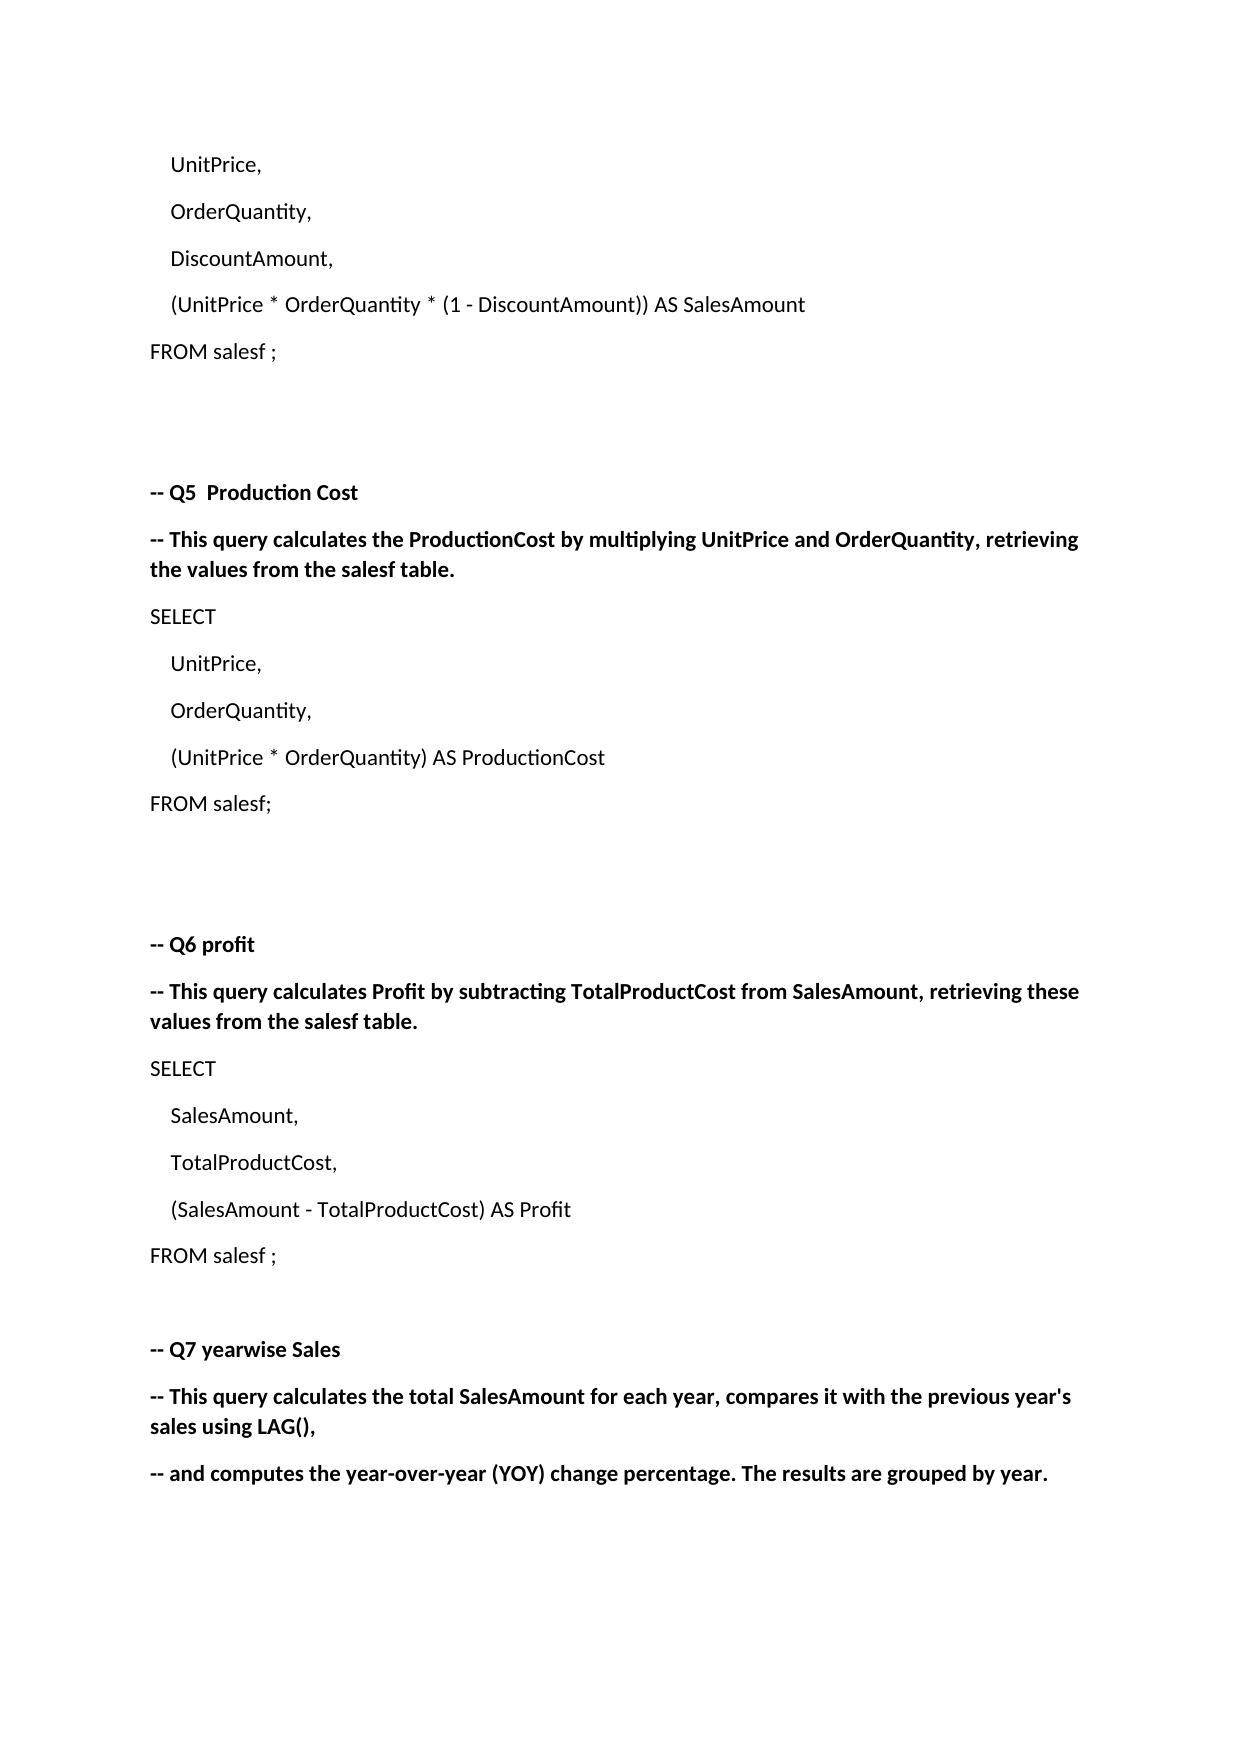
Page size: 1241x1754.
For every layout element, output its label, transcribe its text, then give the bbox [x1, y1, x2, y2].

text -- Q7 yearwise Sales [150, 1335, 1090, 1363]
text FROM salesf; [150, 789, 1090, 818]
text -- Q5 Production Cost [150, 478, 1090, 506]
text DiscountAmount, [150, 244, 1090, 272]
text (UnitPrice * OrderQuantity) AS ProductionCost [150, 743, 1090, 771]
text UnitPrice, [150, 649, 1090, 677]
text TotalProductCost, [150, 1148, 1090, 1176]
text SalesAmount, [150, 1101, 1090, 1129]
text OrderQuantity, [150, 197, 1090, 225]
text (UnitPrice * OrderQuantity * (1 - DiscountAmount)) AS SalesAmount [150, 291, 1090, 319]
text -- This query calculates Profit by subtracting TotalProductCost from SalesAmount, retrieving these values from the salesf table. [150, 977, 1090, 1035]
text SELECT [150, 1054, 1090, 1082]
text SELECT [150, 602, 1090, 630]
text -- and computes the year-over-year (YOY) change percentage. The results are grouped by year. [150, 1459, 1090, 1487]
text -- Q6 profit [150, 930, 1090, 958]
text FROM salesf ; [150, 1242, 1090, 1270]
text -- This query calculates the ProductionCost by multiplying UnitPrice and OrderQuantity, retrieving the values from the salesf table. [150, 525, 1090, 583]
text (SalesAmount - TotalProductCost) AS Profit [150, 1195, 1090, 1223]
text -- This query calculates the total SalesAmount for each year, compares it with the previous year's sales using LAG(), [150, 1382, 1090, 1441]
text FROM salesf ; [150, 337, 1090, 366]
text OrderQuantity, [150, 696, 1090, 724]
text UnitPrice, [150, 150, 1090, 178]
